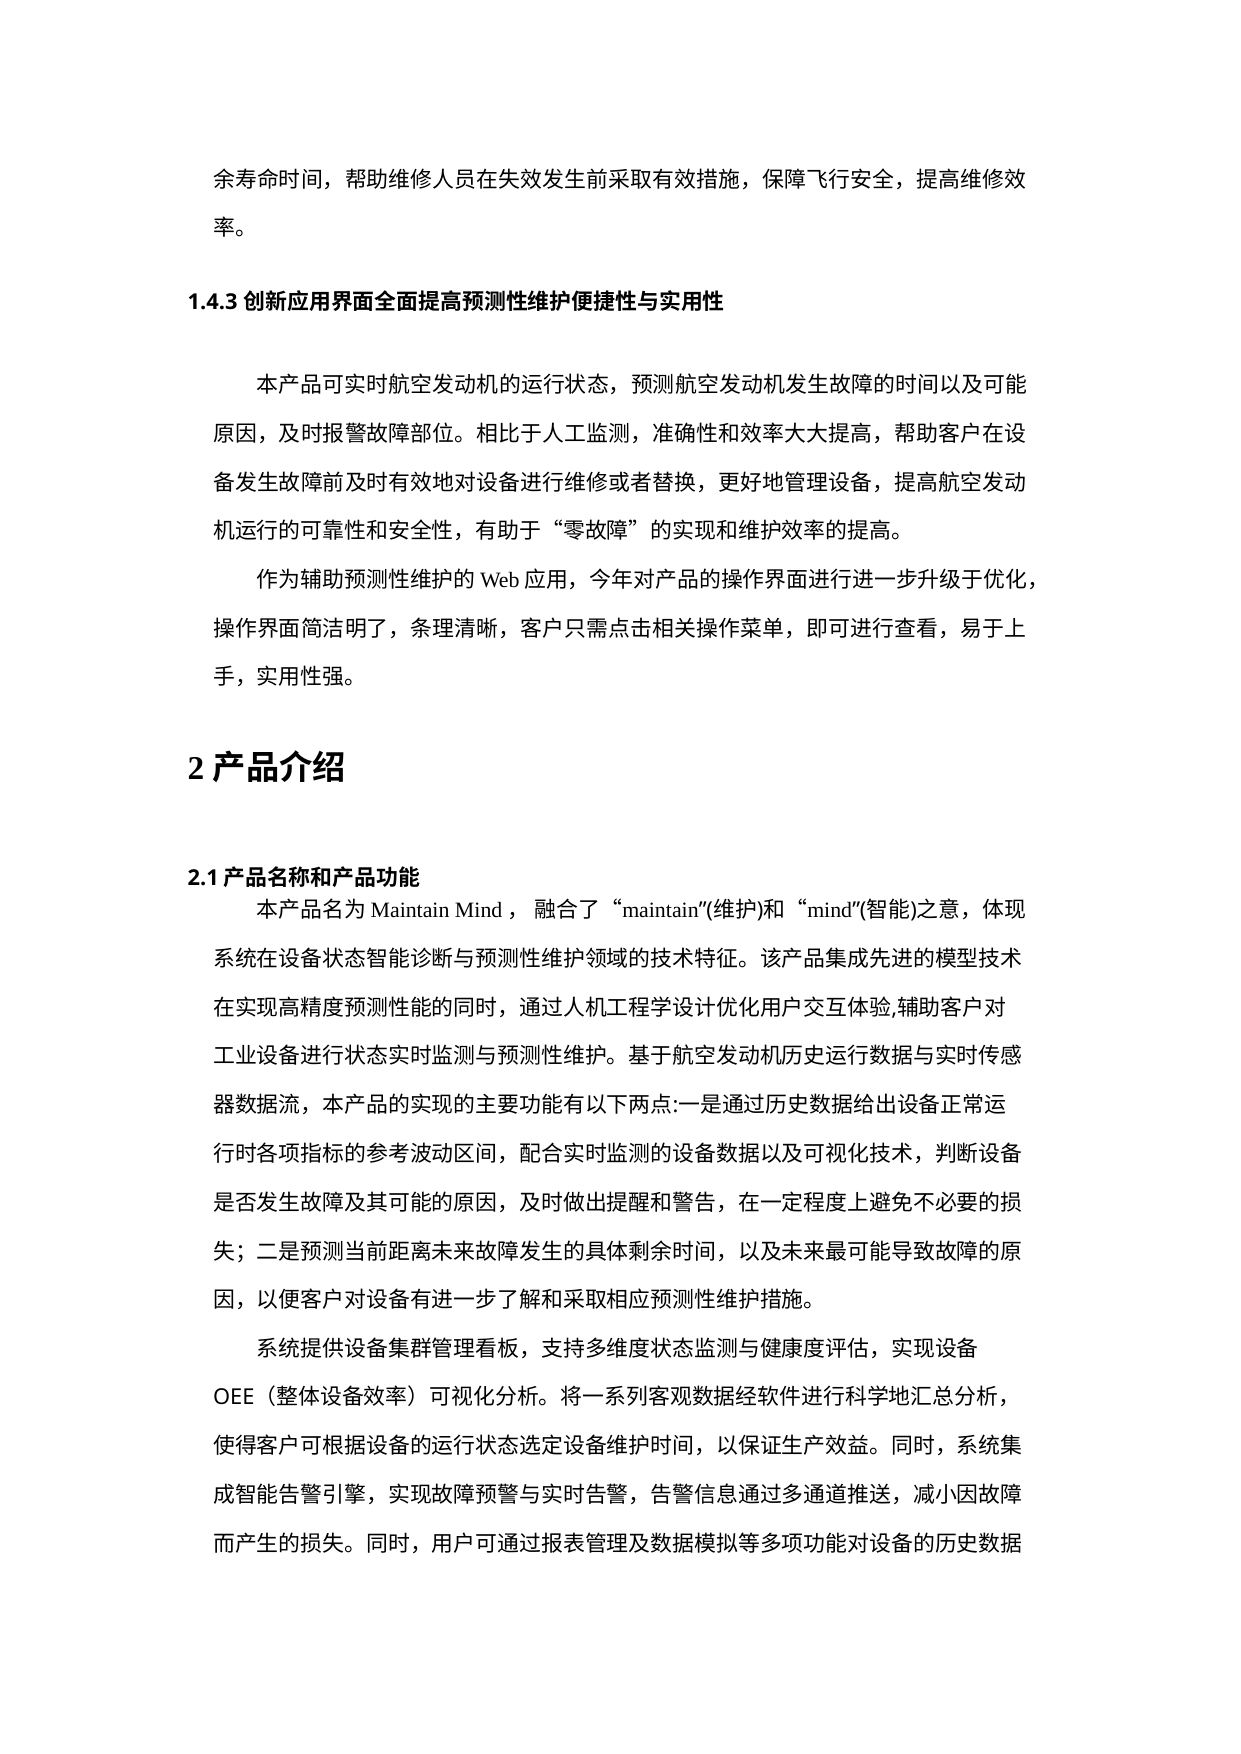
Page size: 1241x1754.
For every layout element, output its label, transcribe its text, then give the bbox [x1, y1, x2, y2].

text 本产品可实时航空发动机的运行状态，预测航空发动机发生故障的时间以及可能原因，及时报警故障部位。相比于人工监测，准确性和效率大大提高，帮助客户在设备发生故障前及时有效地对设备进行维修或者替换，更好地管理设备，提高航空发动机运行的可靠性和安全性，有助于“零故障”的实现和维护效率的提高。 [213, 367, 1027, 546]
text 2.1产品名称和产品功能 [187, 859, 1053, 892]
text 本产品名为Maintain Mind ， 融合了“maintain”(维护)和“mind”(智能)之意，体现系统在设备状态智能诊断与预测性维护领域的技术特征。该产品集成先进的模型技术在实现高精度预测性能的同时，通过人机工程学设计优化用户交互体验,辅助客户对工业设备进行状态实时监测与预测性维护。基于航空发动机历史运行数据与实时传感器数据流，本产品的实现的主要功能有以下两点:一是通过历史数据给出设备正常运行时各项指标的参考波动区间，配合实时监测的设备数据以及可视化技术，判断设备是否发生故障及其可能的原因，及时做出提醒和警告，在一定程度上避免不必要的损失；二是预测当前距离未来故障发生的具体剩余时间，以及未来最可能导致故障的原因，以便客户对设备有进一步了解和采取相应预测性维护措施。 [213, 892, 1027, 1314]
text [213, 162, 1027, 241]
subtitle 2 产品介绍 [187, 734, 1053, 799]
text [213, 1330, 1027, 1558]
text 作为辅助预测性维护的Web应用，今年对产品的操作界面进行进一步升级于优化，操作界面简洁明了，条理清晰，客户只需点击相关操作菜单，即可进行查看，易于上手，实用性强。 [213, 561, 1027, 691]
subtitle 1.4.3 创新应用界面全面提高预测性维护便捷性与实用性 [187, 284, 1053, 317]
